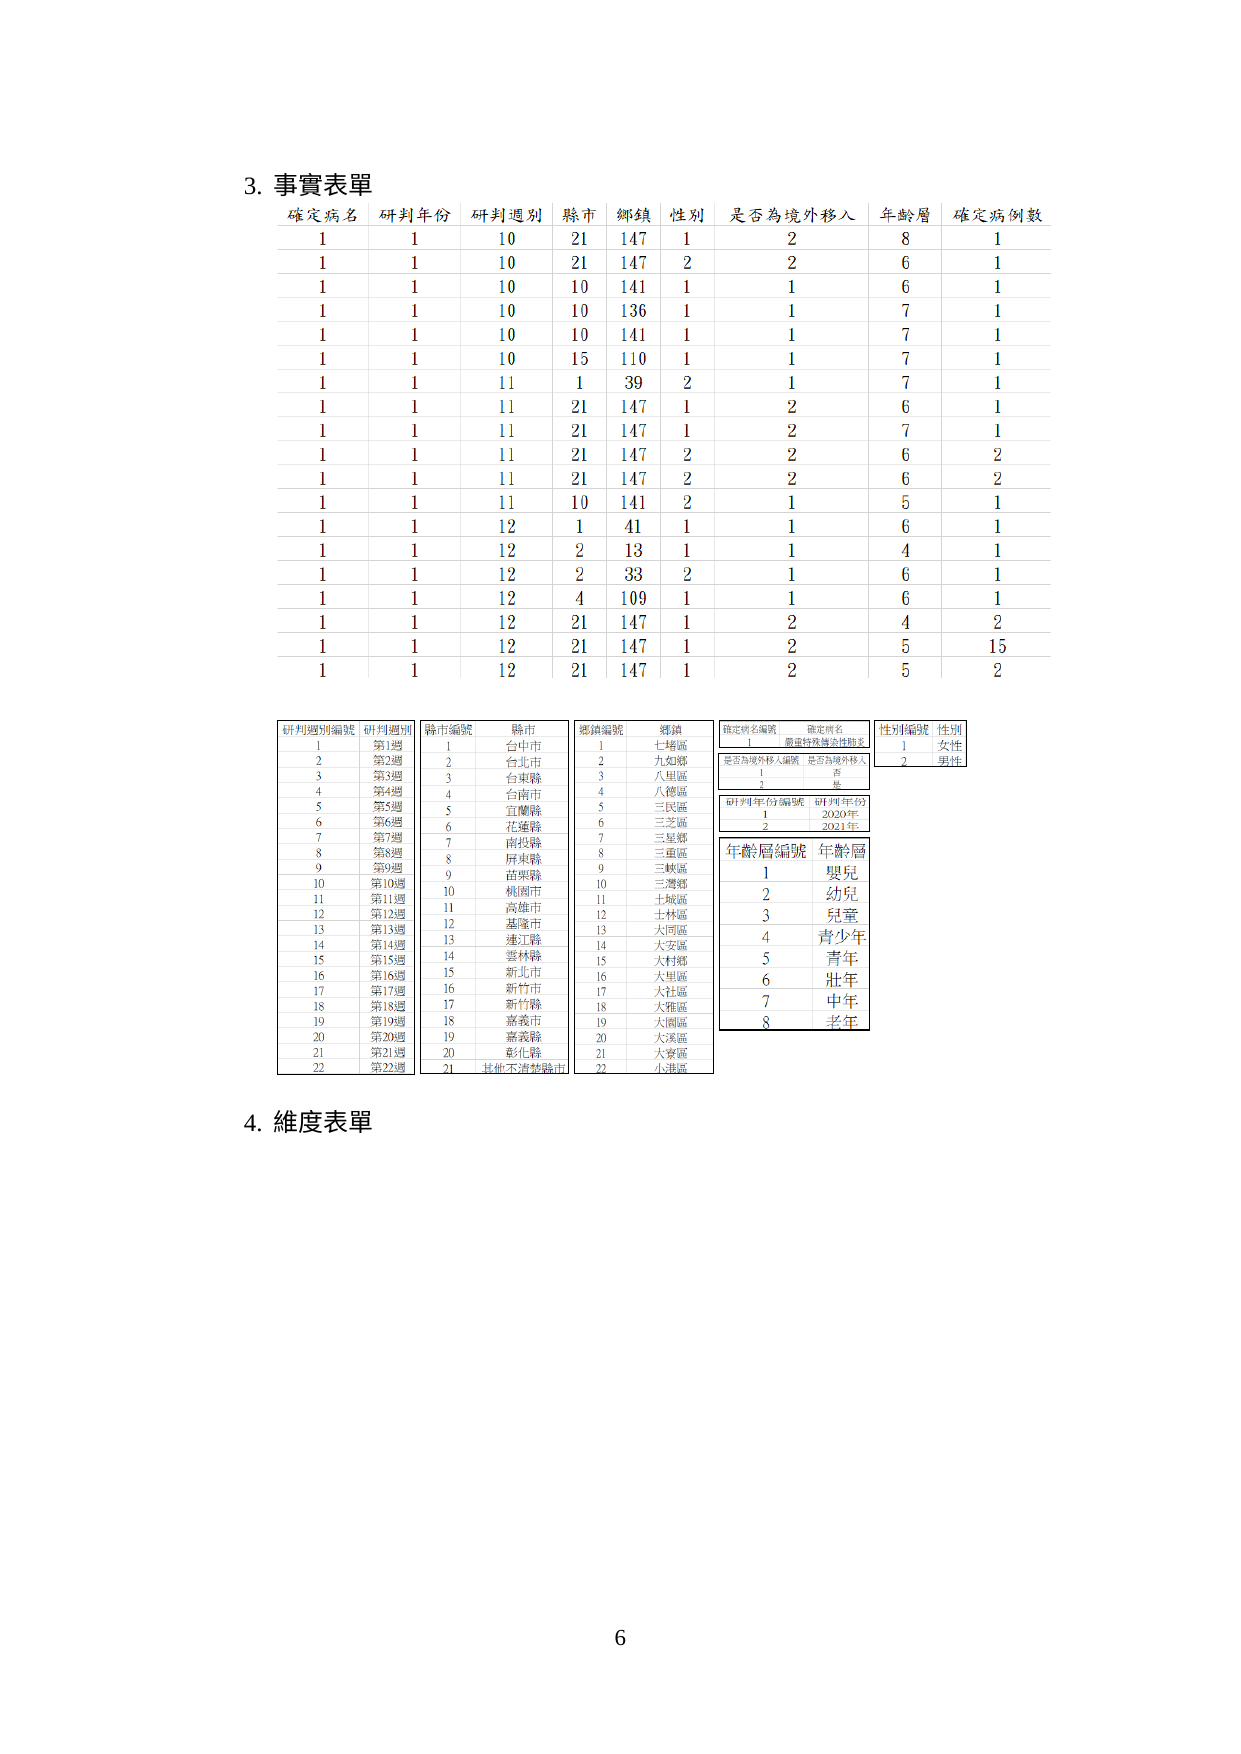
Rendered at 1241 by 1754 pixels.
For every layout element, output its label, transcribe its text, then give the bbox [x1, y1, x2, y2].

picture [278, 721, 414, 1074]
picture [277, 203, 1051, 678]
picture [720, 721, 869, 747]
picture [875, 721, 966, 766]
picture [421, 721, 568, 1073]
picture [719, 754, 869, 789]
picture [720, 838, 869, 1029]
list 事實表單 [244, 164, 1053, 202]
picture [575, 721, 713, 1073]
picture [720, 796, 869, 831]
